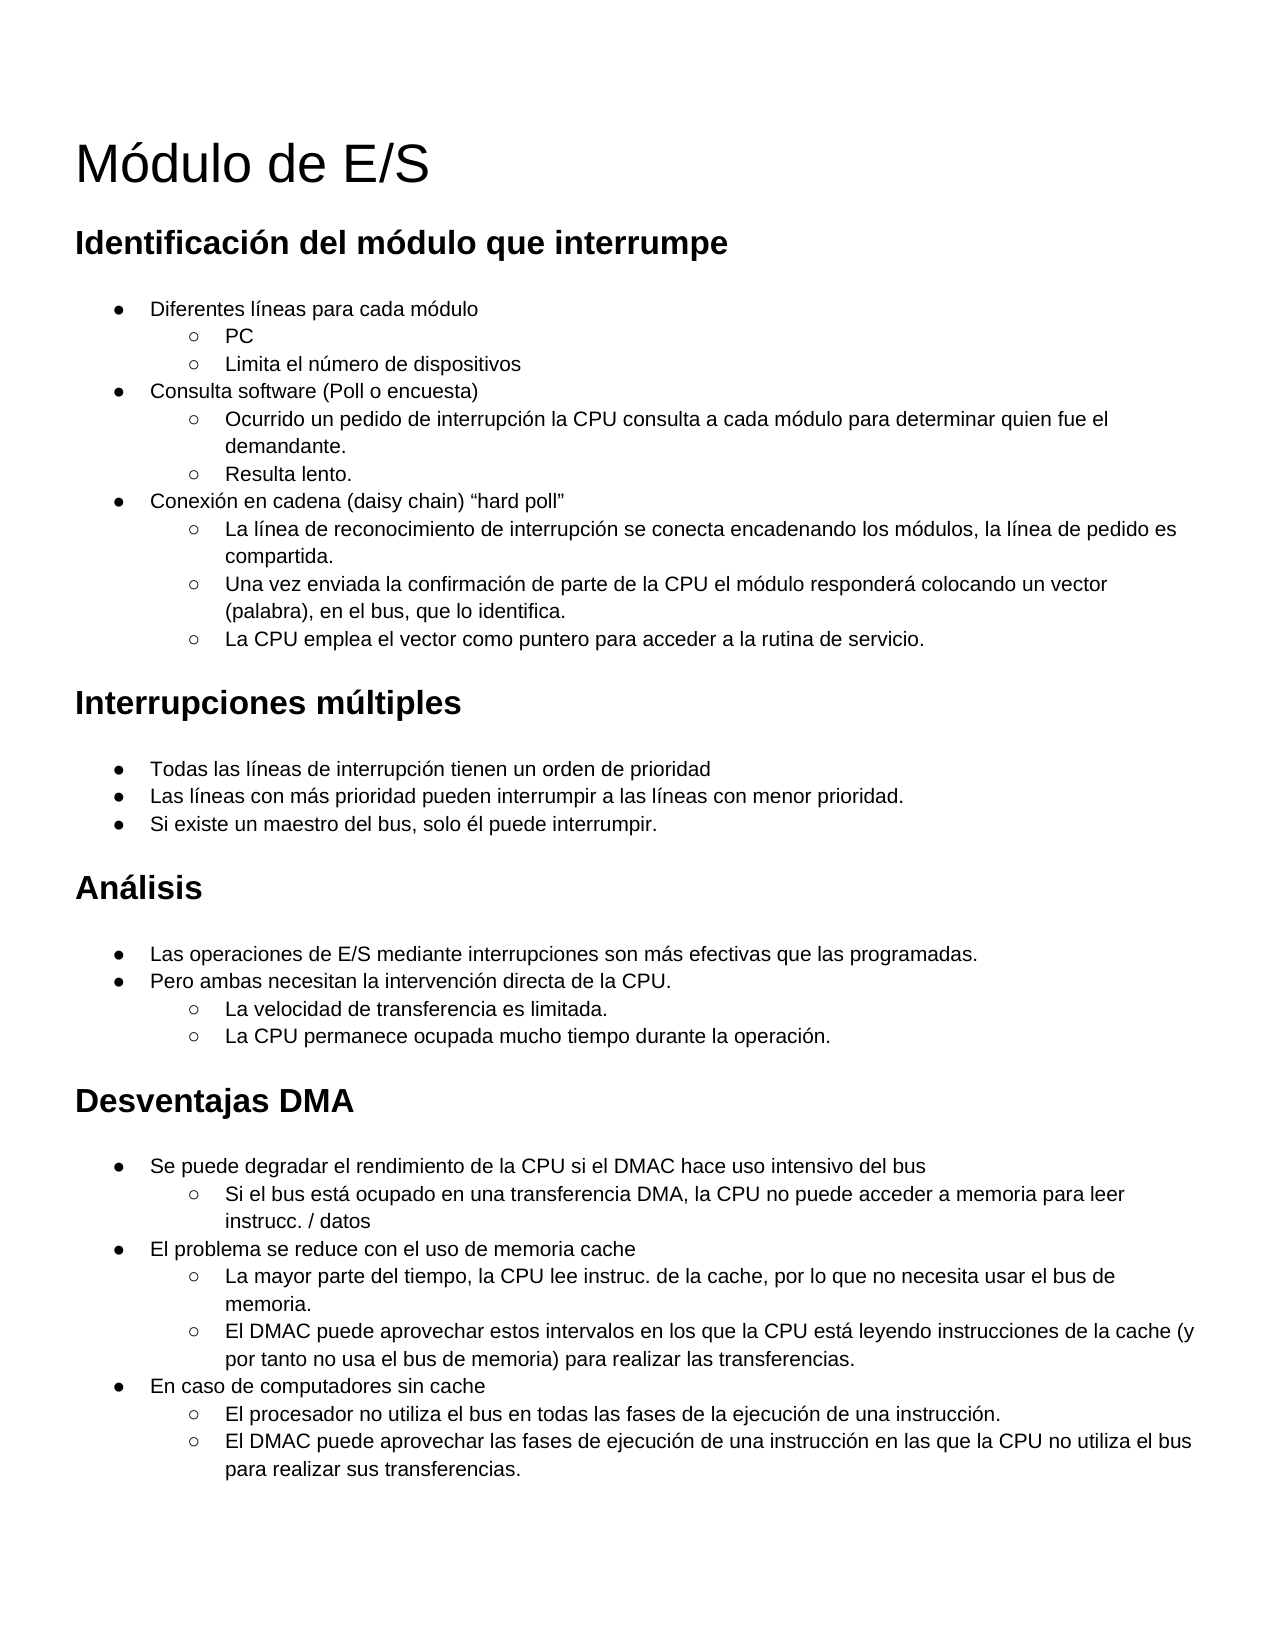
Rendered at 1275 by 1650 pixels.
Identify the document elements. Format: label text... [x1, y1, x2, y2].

list En caso de computadores sin cache [112, 1374, 1200, 1398]
list La CPU permanece ocupada mucho tiempo durante la operación. [187, 1024, 1200, 1048]
list Se puede degradar el rendimiento de la CPU si el DMAC hace uso intensivo del bus [112, 1154, 1200, 1178]
title Módulo de E/S [75, 132, 1200, 194]
subtitle Identificación del módulo que interrumpe [75, 223, 1200, 262]
list La velocidad de transferencia es limitada. [187, 996, 1200, 1020]
subtitle Análisis [75, 868, 1200, 907]
list Consulta software (Poll o encuesta) [112, 379, 1200, 403]
list La mayor parte del tiempo, la CPU lee instruc. de la cache, por lo que no necesita usar el bus de memoria. [187, 1264, 1200, 1315]
list El problema se reduce con el uso de memoria cache [112, 1236, 1200, 1260]
list Conexión en cadena (daisy chain) “hard poll” [112, 489, 1200, 513]
list El DMAC puede aprovechar estos intervalos en los que la CPU está leyendo instrucciones de la cache (y por tanto no usa el bus de memoria) para realizar las transferencias. [187, 1319, 1200, 1370]
list Todas las líneas de interrupción tienen un orden de prioridad [112, 756, 1200, 780]
list PC [187, 324, 1200, 348]
list El DMAC puede aprovechar las fases de ejecución de una instrucción en las que la CPU no utiliza el bus para realizar sus transferencias. [187, 1429, 1200, 1480]
list Limita el número de dispositivos [187, 351, 1200, 375]
list Pero ambas necesitan la intervención directa de la CPU. [112, 969, 1200, 993]
subtitle Interrupciones múltiples [75, 683, 1200, 722]
list La CPU emplea el vector como puntero para acceder a la rutina de servicio. [187, 626, 1200, 650]
list El procesador no utiliza el bus en todas las fases de la ejecución de una instrucción. [187, 1401, 1200, 1425]
list La línea de reconocimiento de interrupción se conecta encadenando los módulos, la línea de pedido es compartida. [187, 516, 1200, 568]
list Diferentes líneas para cada módulo [112, 296, 1200, 320]
subtitle Desventajas DMA [75, 1081, 1200, 1119]
list Una vez enviada la confirmación de parte de la CPU el módulo responderá colocando un vector (palabra), en el bus, que lo identifica. [187, 571, 1200, 623]
list Si el bus está ocupado en una transferencia DMA, la CPU no puede acceder a memoria para leer instrucc. / datos [187, 1181, 1200, 1233]
list Ocurrido un pedido de interrupción la CPU consulta a cada módulo para determinar quien fue el demandante. [187, 406, 1200, 458]
list Resulta lento. [187, 461, 1200, 485]
list Si existe un maestro del bus, solo él puede interrumpir. [112, 811, 1200, 835]
list Las líneas con más prioridad pueden interrumpir a las líneas con menor prioridad. [112, 784, 1200, 808]
list Las operaciones de E/S mediante interrupciones son más efectivas que las programadas. [112, 941, 1200, 965]
